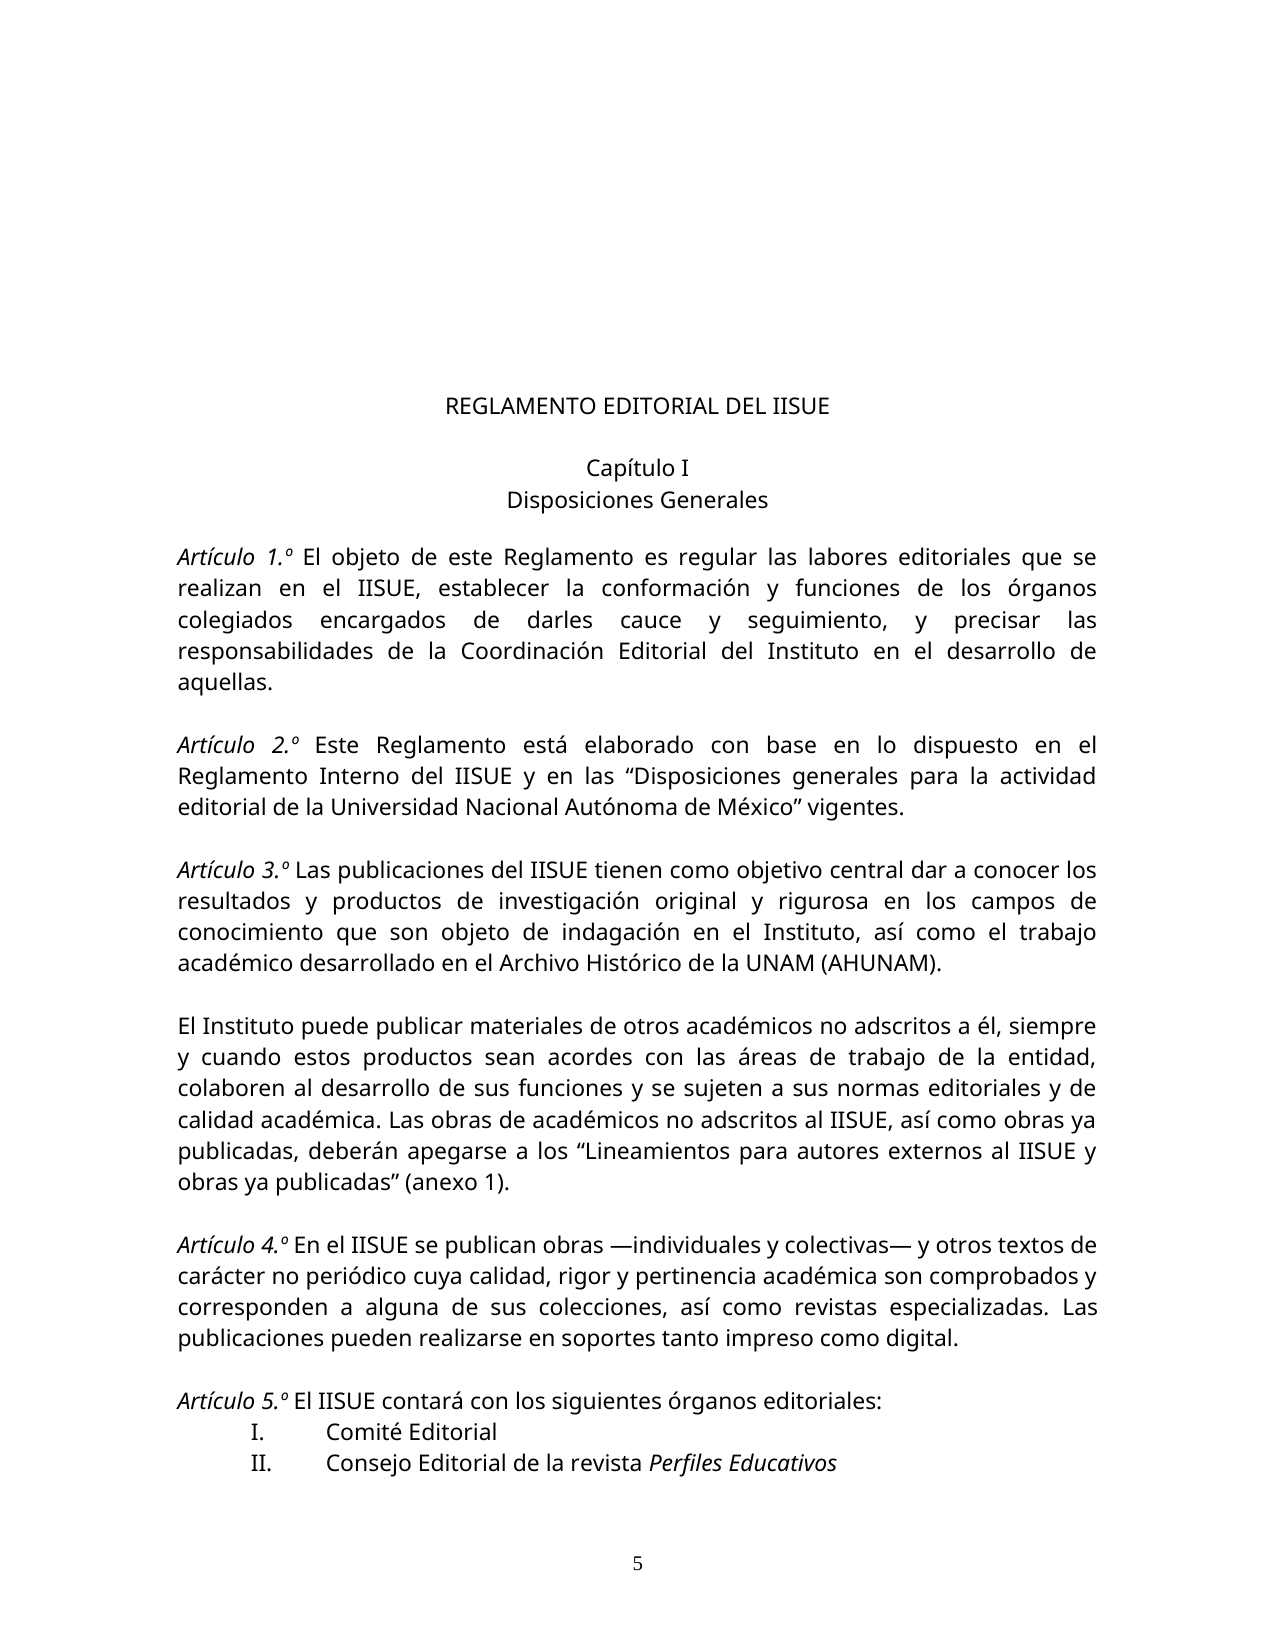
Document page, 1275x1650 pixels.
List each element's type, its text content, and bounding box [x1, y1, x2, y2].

text Disposiciones Generales [177, 483, 1098, 515]
text Artículo 4.º En el IISUE se publican obras —individuales y colectivas— y otros textos de carácter no periódico cuya calidad, rigor y pertinencia académica son comprobados y corresponden a alguna de sus colecciones, así como revistas especializadas. Las publicaciones pueden realizarse en soportes tanto impreso como digital. [177, 1229, 1098, 1354]
list Consejo Editorial de la revista Perfiles Educativos [251, 1447, 1098, 1479]
text Capítulo I [177, 452, 1098, 483]
text El Instituto puede publicar materiales de otros académicos no adscritos a él, siempre y cuando estos productos sean acordes con las áreas de trabajo de la entidad, colaboren al desarrollo de sus funciones y se sujeten a sus normas editoriales y de calidad académica. Las obras de académicos no adscritos al IISUE, así como obras ya publicadas, deberán apegarse a los “Lineamientos para autores externos al IISUE y obras ya publicadas” (anexo 1). [177, 1010, 1098, 1197]
text Artículo 5.º El IISUE contará con los siguientes órganos editoriales: [177, 1385, 1098, 1416]
text Artículo 2.º Este Reglamento está elaborado con base en lo dispuesto en el Reglamento Interno del IISUE y en las “Disposiciones generales para la actividad editorial de la Universidad Nacional Autónoma de México” vigentes. [177, 729, 1098, 822]
text Artículo 3.º Las publicaciones del IISUE tienen como objetivo central dar a conocer los resultados y productos de investigación original y rigurosa en los campos de conocimiento que son objeto de indagación en el Instituto, así como el trabajo académico desarrollado en el Archivo Histórico de la UNAM (AHUNAM). [177, 854, 1098, 979]
list Comité Editorial [251, 1416, 1098, 1447]
text Artículo 1.º El objeto de este Reglamento es regular las labores editoriales que se realizan en el IISUE, establecer la conformación y funciones de los órganos colegiados encargados de darles cauce y seguimiento, y precisar las responsabilidades de la Coordinación Editorial del Instituto en el desarrollo de aquellas. [177, 541, 1098, 697]
text REGLAMENTO EDITORIAL DEL IISUE [177, 390, 1098, 421]
